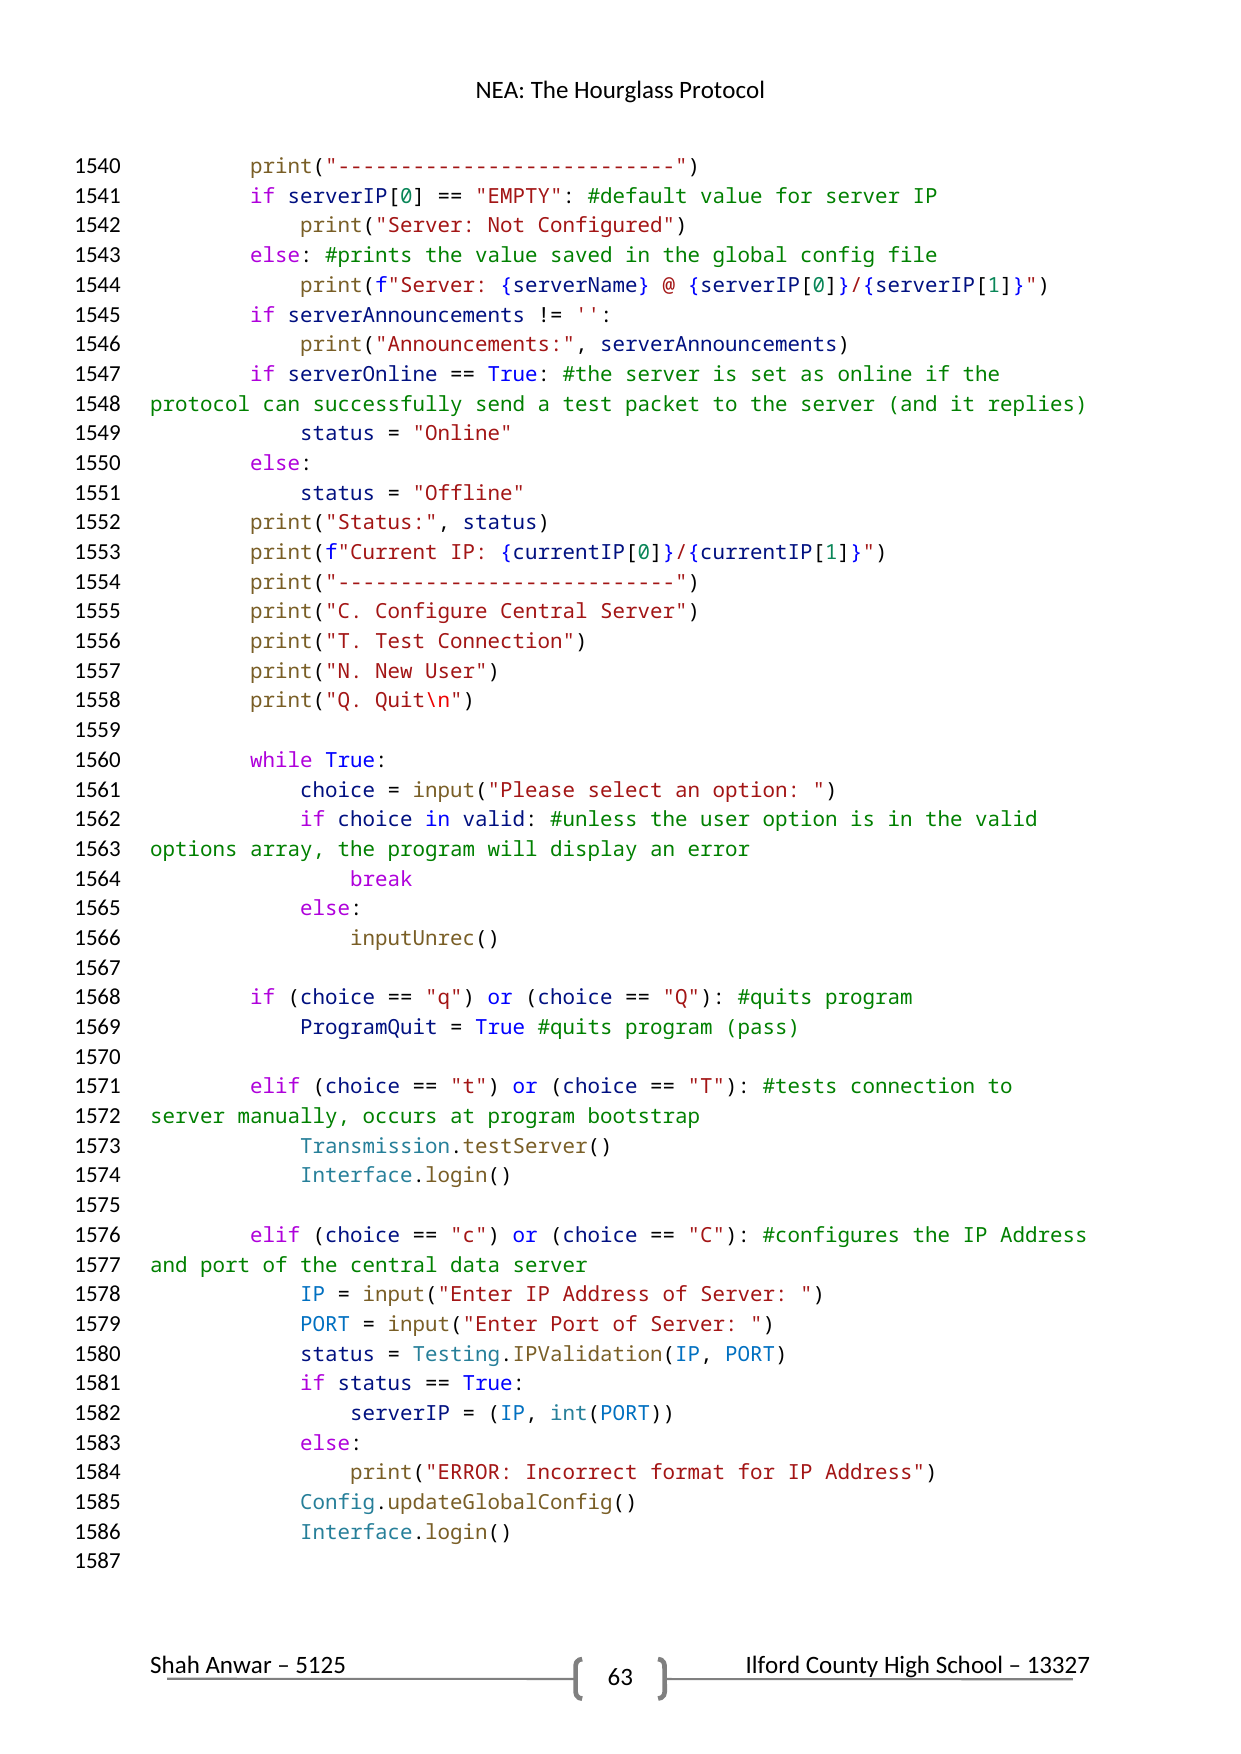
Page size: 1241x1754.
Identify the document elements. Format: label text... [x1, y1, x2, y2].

text IP = input("Enter IP Address of Server: ") [150, 1278, 1090, 1308]
text if serverIP[0] == "EMPTY": #default value for server IP [150, 180, 1090, 209]
text print("ERROR: Incorrect format for IP Address") [150, 1456, 1090, 1486]
text PORT = input("Enter Port of Server: ") [150, 1308, 1090, 1337]
text print("Announcements:", serverAnnouncements) [150, 328, 1090, 358]
text if status == True: [150, 1367, 1090, 1397]
text choice = input("Please select an option: ") [150, 773, 1090, 803]
text Transmission.testServer() [150, 1130, 1090, 1159]
text serverIP = (IP, int(PORT)) [150, 1397, 1090, 1427]
text print("---------------------------") [150, 150, 1090, 180]
text Interface.login() [150, 1159, 1090, 1189]
text print("Q. Quit\n") [150, 684, 1090, 714]
text break [150, 862, 1090, 892]
text print(f"Current IP: {currentIP[0]}/{currentIP[1]}") [150, 536, 1090, 566]
text Config.updateGlobalConfig() [150, 1486, 1090, 1516]
text inputUnrec() [150, 922, 1090, 952]
text if choice in valid: #unless the user option is in the valid options array, the program will display an error [150, 803, 1090, 862]
text print("T. Test Connection") [150, 625, 1090, 655]
text print("N. New User") [150, 655, 1090, 684]
text else: [150, 892, 1090, 922]
text Interface.login() [150, 1516, 1090, 1545]
text if serverAnnouncements != '': [150, 298, 1090, 328]
text print("Status:", status) [150, 506, 1090, 536]
text while True: [150, 744, 1090, 773]
text if serverOnline == True: #the server is set as online if the protocol can successfully send a test packet to the server (and it replies) [150, 358, 1090, 417]
text status = Testing.IPValidation(IP, PORT) [150, 1337, 1090, 1367]
text print("Server: Not Configured") [150, 209, 1090, 239]
text print("C. Configure Central Server") [150, 595, 1090, 625]
text print(f"Server: {serverName} @ {serverIP[0]}/{serverIP[1]}") [150, 269, 1090, 298]
text print("---------------------------") [150, 566, 1090, 595]
text elif (choice == "t") or (choice == "T"): #tests connection to server manually, occurs at program bootstrap [150, 1070, 1090, 1130]
text else: #prints the value saved in the global config file [150, 239, 1090, 269]
text status = "Offline" [150, 477, 1090, 506]
text else: [150, 1427, 1090, 1456]
text status = "Online" [150, 417, 1090, 447]
text else: [150, 447, 1090, 477]
text if (choice == "q") or (choice == "Q"): #quits program [150, 981, 1090, 1011]
text ProgramQuit = True #quits program (pass) [150, 1011, 1090, 1041]
text elif (choice == "c") or (choice == "C"): #configures the IP Address and port of the central data server [150, 1219, 1090, 1278]
